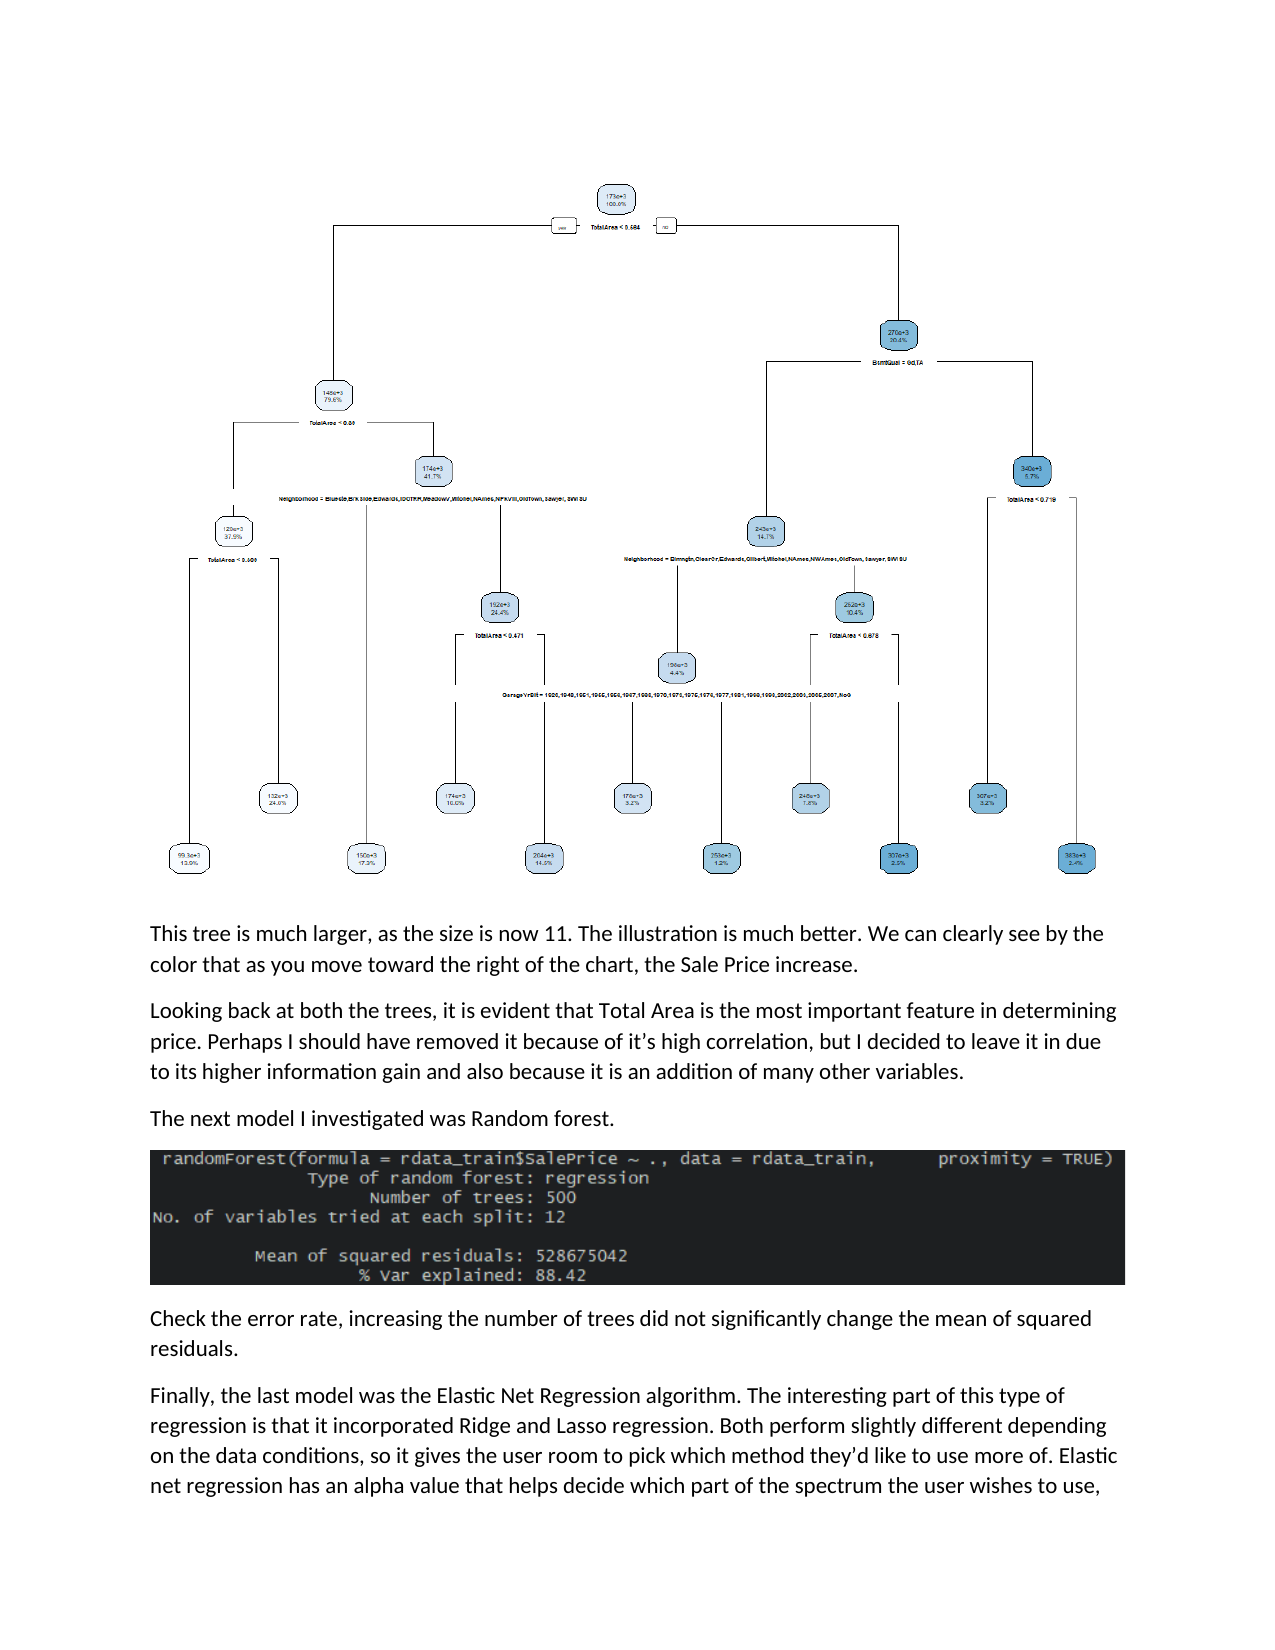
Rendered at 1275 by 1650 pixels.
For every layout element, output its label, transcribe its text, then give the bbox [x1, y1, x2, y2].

picture [150, 1150, 1125, 1285]
text This tree is much larger, as the size is now 11. The illustration is much better. We can clearly see by the color that as you move toward the right of the chart, the Sale Price increase. [150, 919, 1125, 978]
text Looking back at both the trees, it is evident that Total Area is the most important feature in determining price. Perhaps I should have removed it because of it’s high correlation, but I decided to leave it in due to its higher information gain and also because it is an addition of many other variables. [150, 997, 1125, 1085]
text Check the error rate, increasing the number of trees did not significantly change the mean of squared residuals. [150, 1304, 1125, 1362]
picture [150, 150, 1125, 901]
text The next model I investigated was Random forest. [150, 1104, 1125, 1132]
